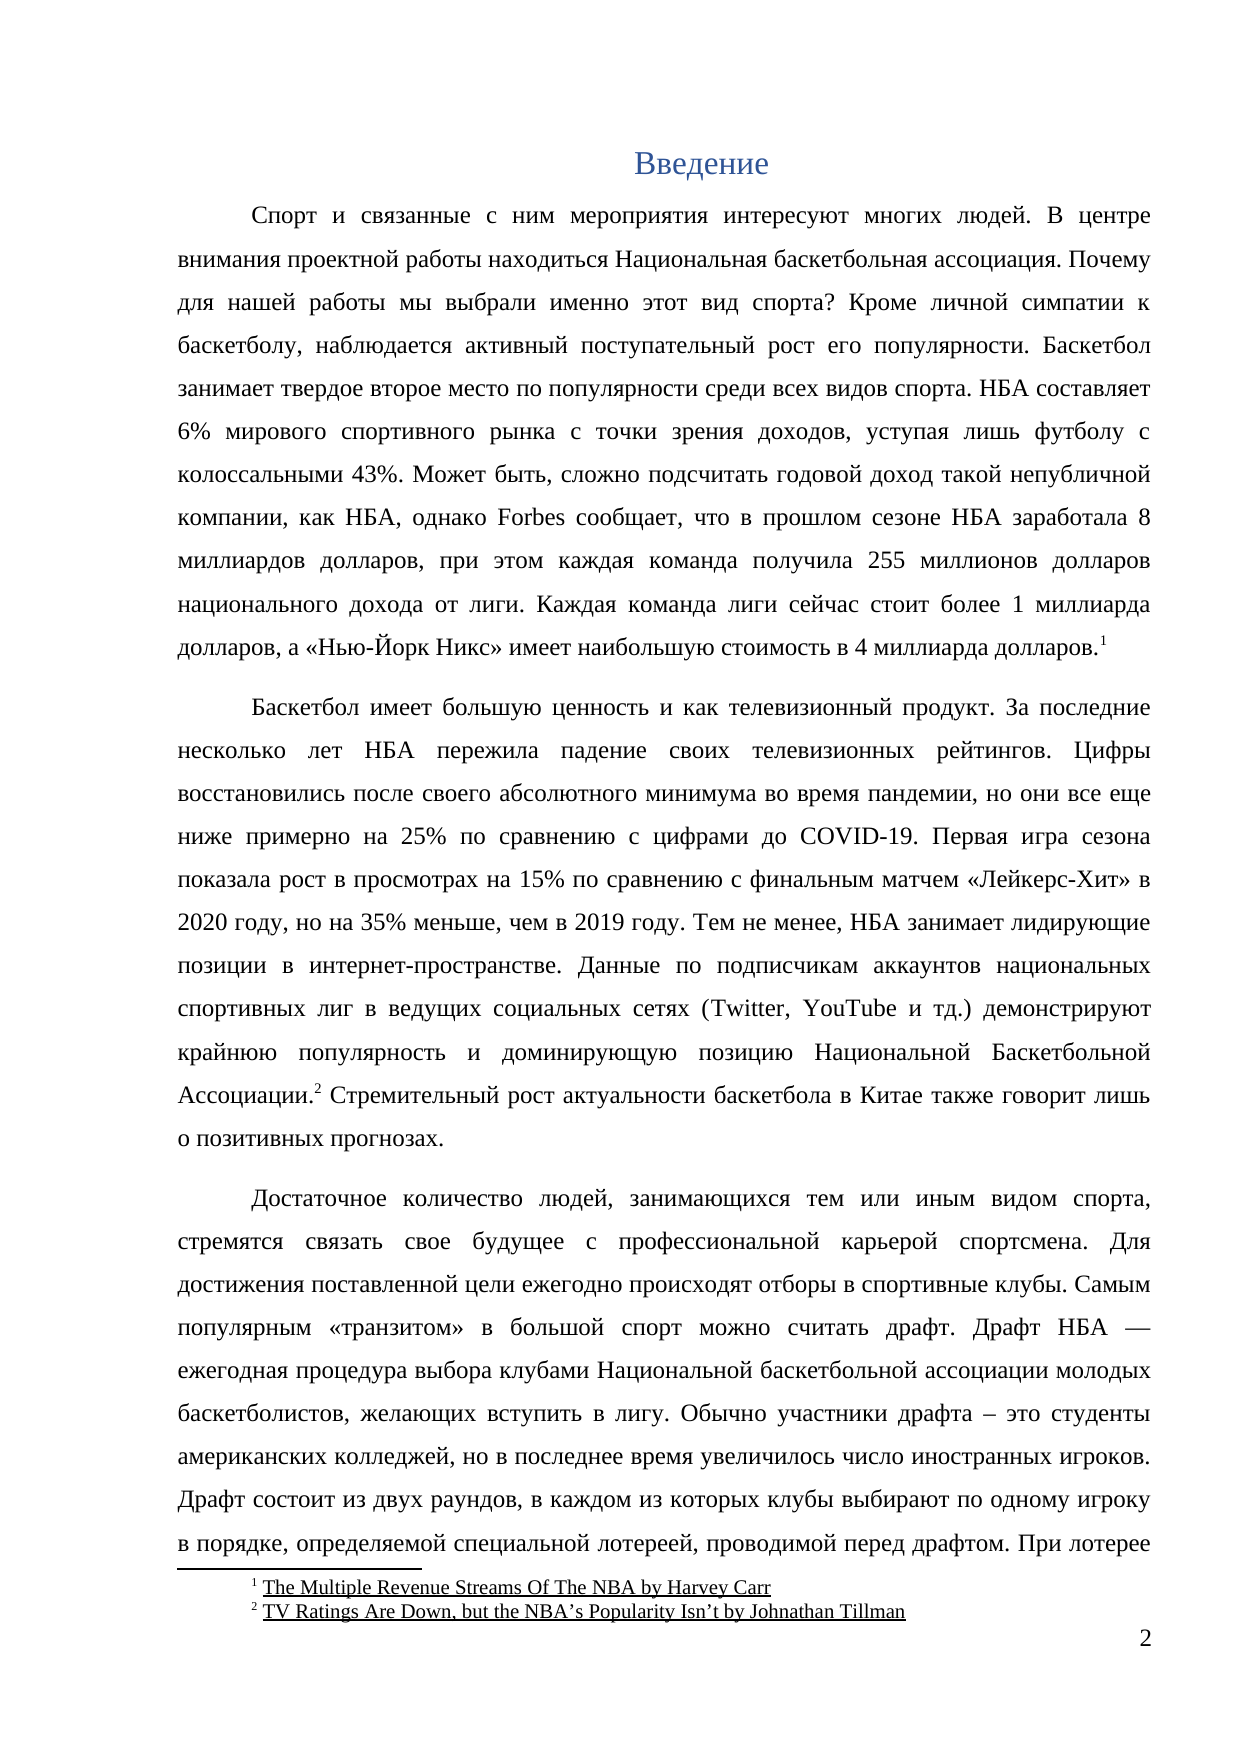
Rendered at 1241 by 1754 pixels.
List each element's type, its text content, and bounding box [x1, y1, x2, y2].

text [177, 1183, 1152, 1556]
subtitle Введение [177, 143, 1152, 181]
text Спорт и связанные с ним мероприятия интересуют многих людей. В центре внимания проектной работы находиться Национальная баскетбольная ассоциация. Почему для нашей работы мы выбрали именно этот вид спорта? Кроме личной симпатии к баскетболу, наблюдается активный поступательный рост его популярности. Баскетбол занимает твердое второе место по популярности среди всех видов спорта. НБА составляет 6% мирового спортивного рынка с точки зрения доходов, уступая лишь футболу с колоссальными 43%. Может быть, сложно подсчитать годовой доход такой непубличной компании, как НБА, однако Forbes сообщает, что в прошлом сезоне НБА заработала 8 миллиардов долларов, при этом каждая команда получила 255 миллионов долларов национального дохода от лиги. Каждая команда лиги сейчас стоит более 1 миллиарда долларов, а «Нью-Йорк Никс» имеет наибольшую стоимость в 4 миллиарда долларов. [177, 201, 1152, 661]
text Баскетбол имеет большую ценность и как телевизионный продукт. За последние несколько лет НБА пережила падение своих телевизионных рейтингов. Цифры восстановились после своего абсолютного минимума во время пандемии, но они все еще ниже примерно на 25% по сравнению с цифрами до COVID-19. Первая игра сезона показала рост в просмотрах на 15% по сравнению с финальным матчем «Лейкерс-Хит» в 2020 году, но на 35% меньше, чем в 2019 году. Тем не менее, НБА занимает лидирующие позиции в интернет-пространстве. Данные по подписчикам аккаунтов национальных спортивных лиг в ведущих социальных сетях (Twitter, YouTube и тд.) демонстрируют крайнюю популярность и доминирующую позицию Национальной Баскетбольной Ассоциации. Стремительный рост актуальности баскетбола в Китае также говорит лишь о позитивных прогнозах. [177, 692, 1152, 1152]
